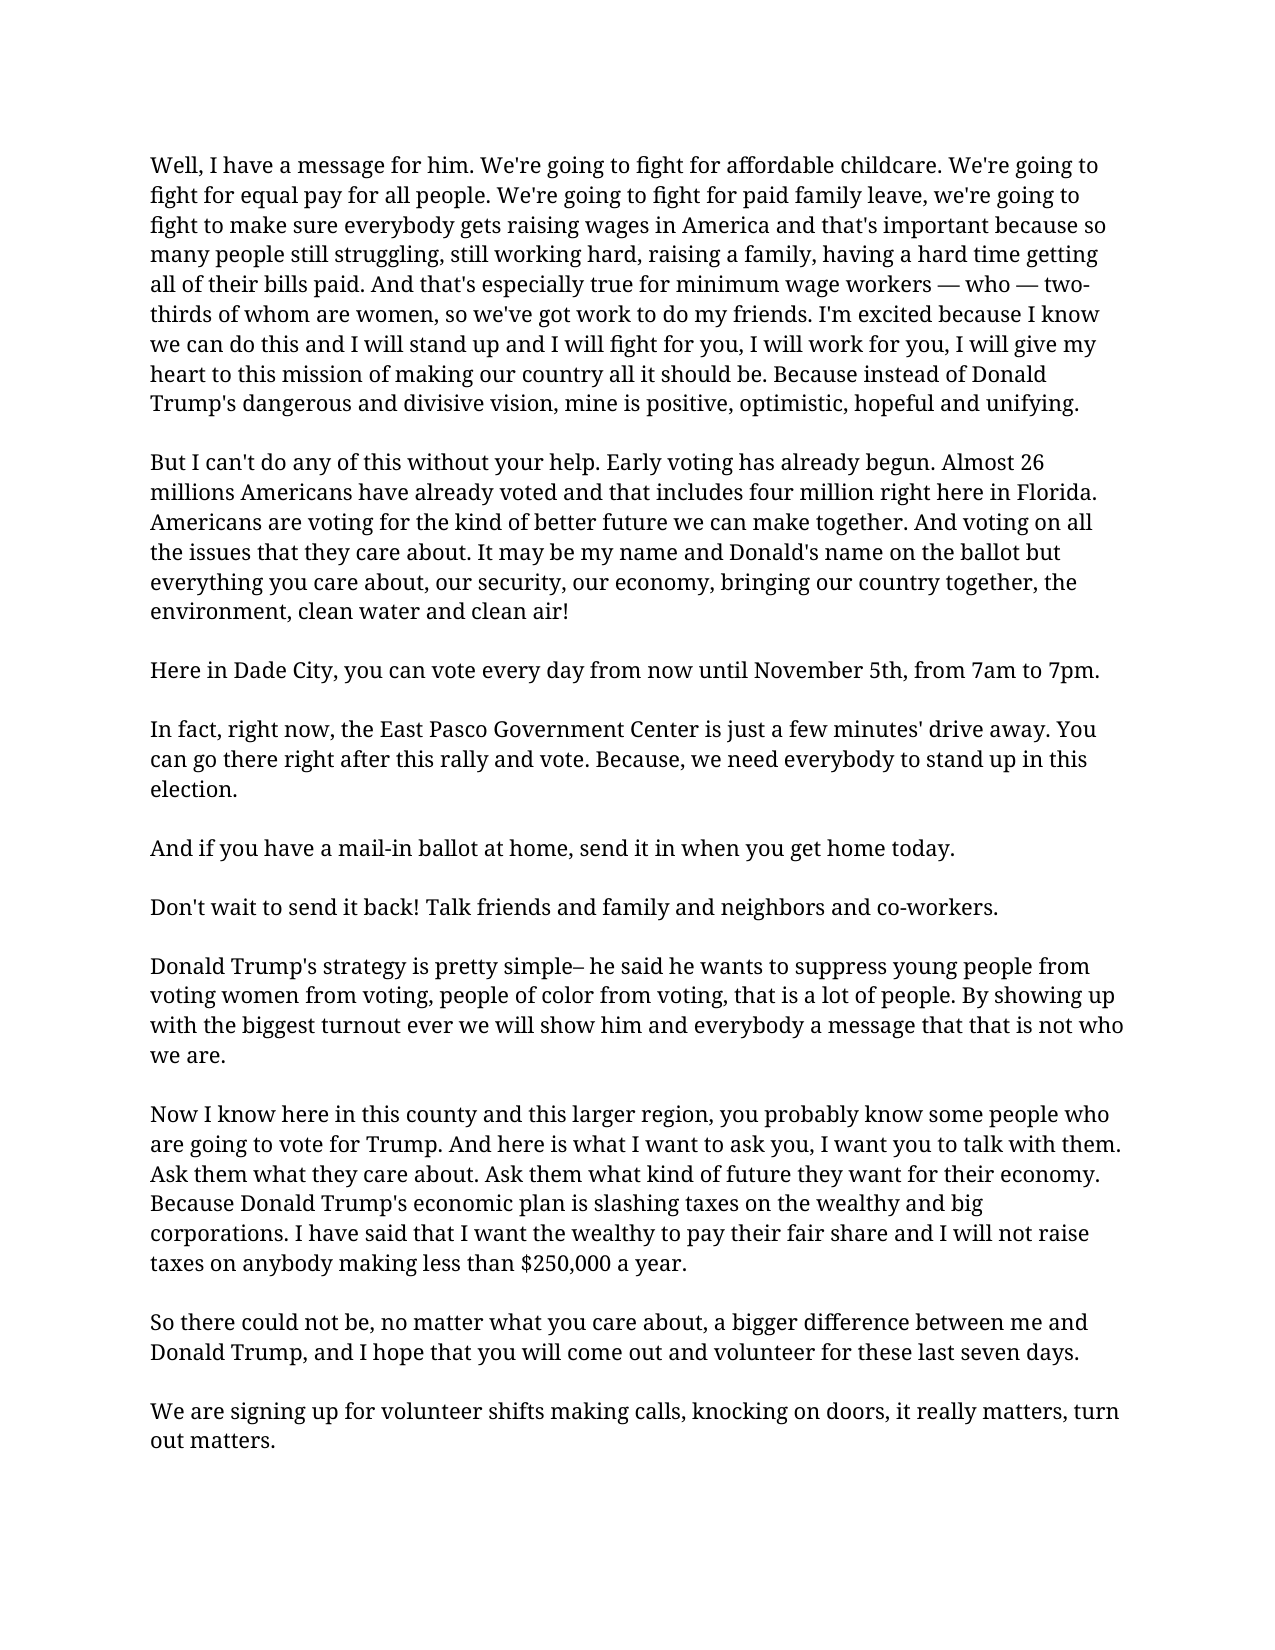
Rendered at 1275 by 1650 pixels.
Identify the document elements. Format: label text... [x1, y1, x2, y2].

text Here in Dade City, you can vote every day from now until November 5th, from 7am to 7pm. [150, 655, 1125, 685]
text We are signing up for volunteer shifts making calls, knocking on doors, it really matters, turn out matters. [150, 1396, 1125, 1455]
text Donald Trump's strategy is pretty simple– he said he wants to suppress young people from voting women from voting, people of color from voting, that is a lot of people. By showing up with the biggest turnout ever we will show him and everybody a message that that is not who we are. [150, 951, 1125, 1070]
text Now I know here in this county and this larger region, you probably know some people who are going to vote for Trump. And here is what I want to ask you, I want you to talk with them. Ask them what they care about. Ask them what kind of future they want for their economy. Because Donald Trump's economic plan is slashing taxes on the wealthy and big corporations. I have said that I want the wealthy to pay their fair share and I will not raise taxes on anybody making less than $250,000 a year. [150, 1099, 1125, 1278]
text Well, I have a message for him. We're going to fight for affordable childcare. We're going to fight for equal pay for all people. We're going to fight for paid family leave, we're going to fight to make sure everybody gets raising wages in America and that's important because so many people still struggling, still working hard, raising a family, having a hard time getting all of their bills paid. And that's especially true for minimum wage workers — who — two-thirds of whom are women, so we've got work to do my friends. I'm excited because I know we can do this and I will stand up and I will fight for you, I will work for you, I will give my heart to this mission of making our country all it should be. Because instead of Donald Trump's dangerous and divisive vision, mine is positive, optimistic, hopeful and unifying. [150, 150, 1125, 418]
text But I can't do any of this without your help. Early voting has already begun. Almost 26 millions Americans have already voted and that includes four million right here in Florida. Americans are voting for the kind of better future we can make together. And voting on all the issues that they care about. It may be my name and Donald's name on the ballot but everything you care about, our security, our economy, bringing our country together, the environment, clean water and clean air! [150, 447, 1125, 626]
text So there could not be, no matter what you care about, a bigger difference between me and Donald Trump, and I hope that you will come out and volunteer for these last seven days. [150, 1307, 1125, 1366]
text In fact, right now, the East Pasco Government Center is just a few minutes' drive away. You can go there right after this rally and vote. Because, we need everybody to stand up in this election. [150, 714, 1125, 803]
text Don't wait to send it back! Talk friends and family and neighbors and co-workers. [150, 892, 1125, 921]
text And if you have a mail-in ballot at home, send it in when you get home today. [150, 833, 1125, 862]
